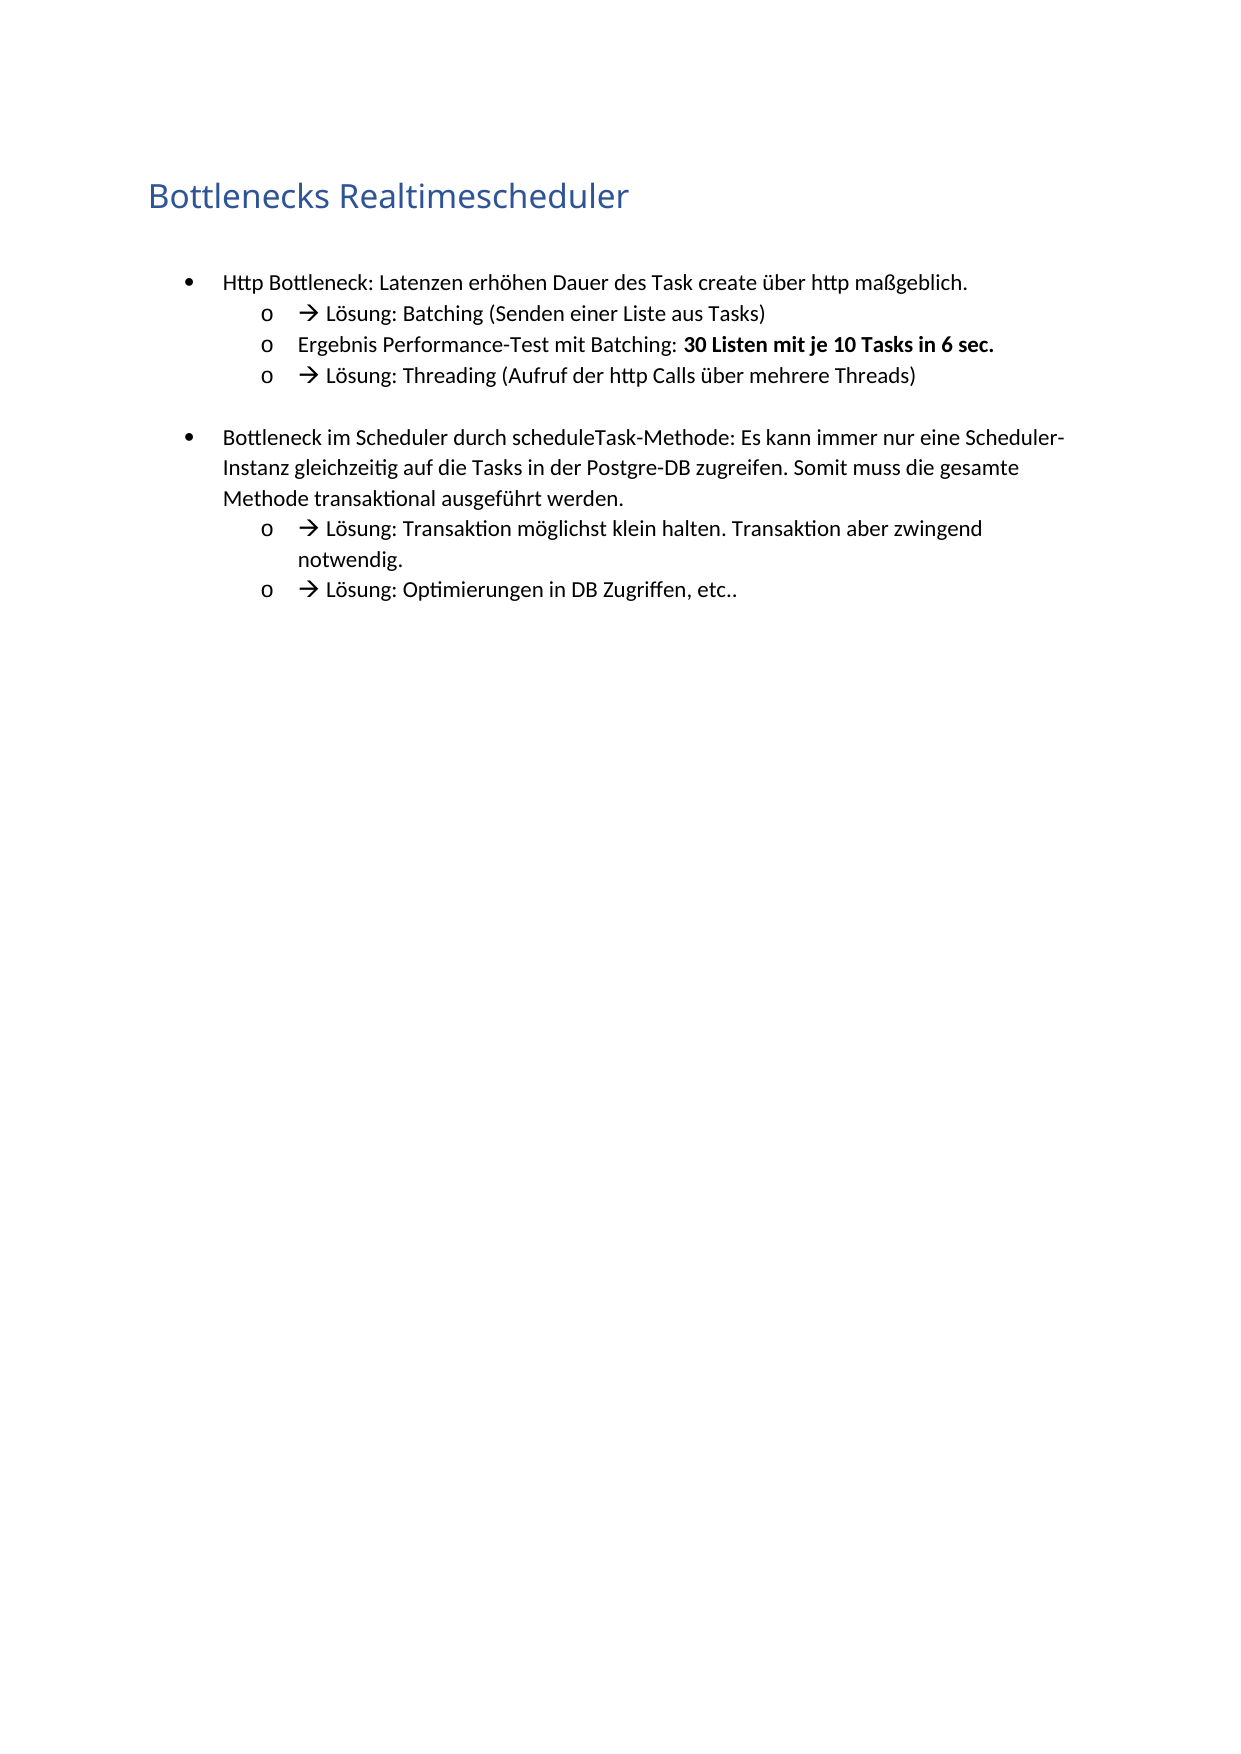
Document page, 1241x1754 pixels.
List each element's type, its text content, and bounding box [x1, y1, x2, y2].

list Lösung: Transaktion möglichst klein halten. Transaktion aber zwingend notwendig. [260, 514, 1093, 573]
list Lösung: Optimierungen in DB Zugriffen, etc.. [260, 575, 1093, 604]
subtitle Bottlenecks Realtimescheduler [148, 173, 1093, 218]
list Bottleneck im Scheduler durch scheduleTask-Methode: Es kann immer nur eine Scheduler-Instanz gleichzeitig auf die Tasks in der Postgre-DB zugreifen. Somit muss die gesamte Methode transaktional ausgeführt werden. [185, 423, 1093, 512]
list Lösung: Batching (Senden einer Liste aus Tasks) [260, 299, 1093, 328]
list Lösung: Threading (Aufruf der http Calls über mehrere Threads) [260, 362, 1093, 391]
list Ergebnis Performance-Test mit Batching: 30 Listen mit je 10 Tasks in 6 sec. [260, 330, 1093, 359]
list Http Bottleneck: Latenzen erhöhen Dauer des Task create über http maßgeblich. [185, 268, 1093, 296]
